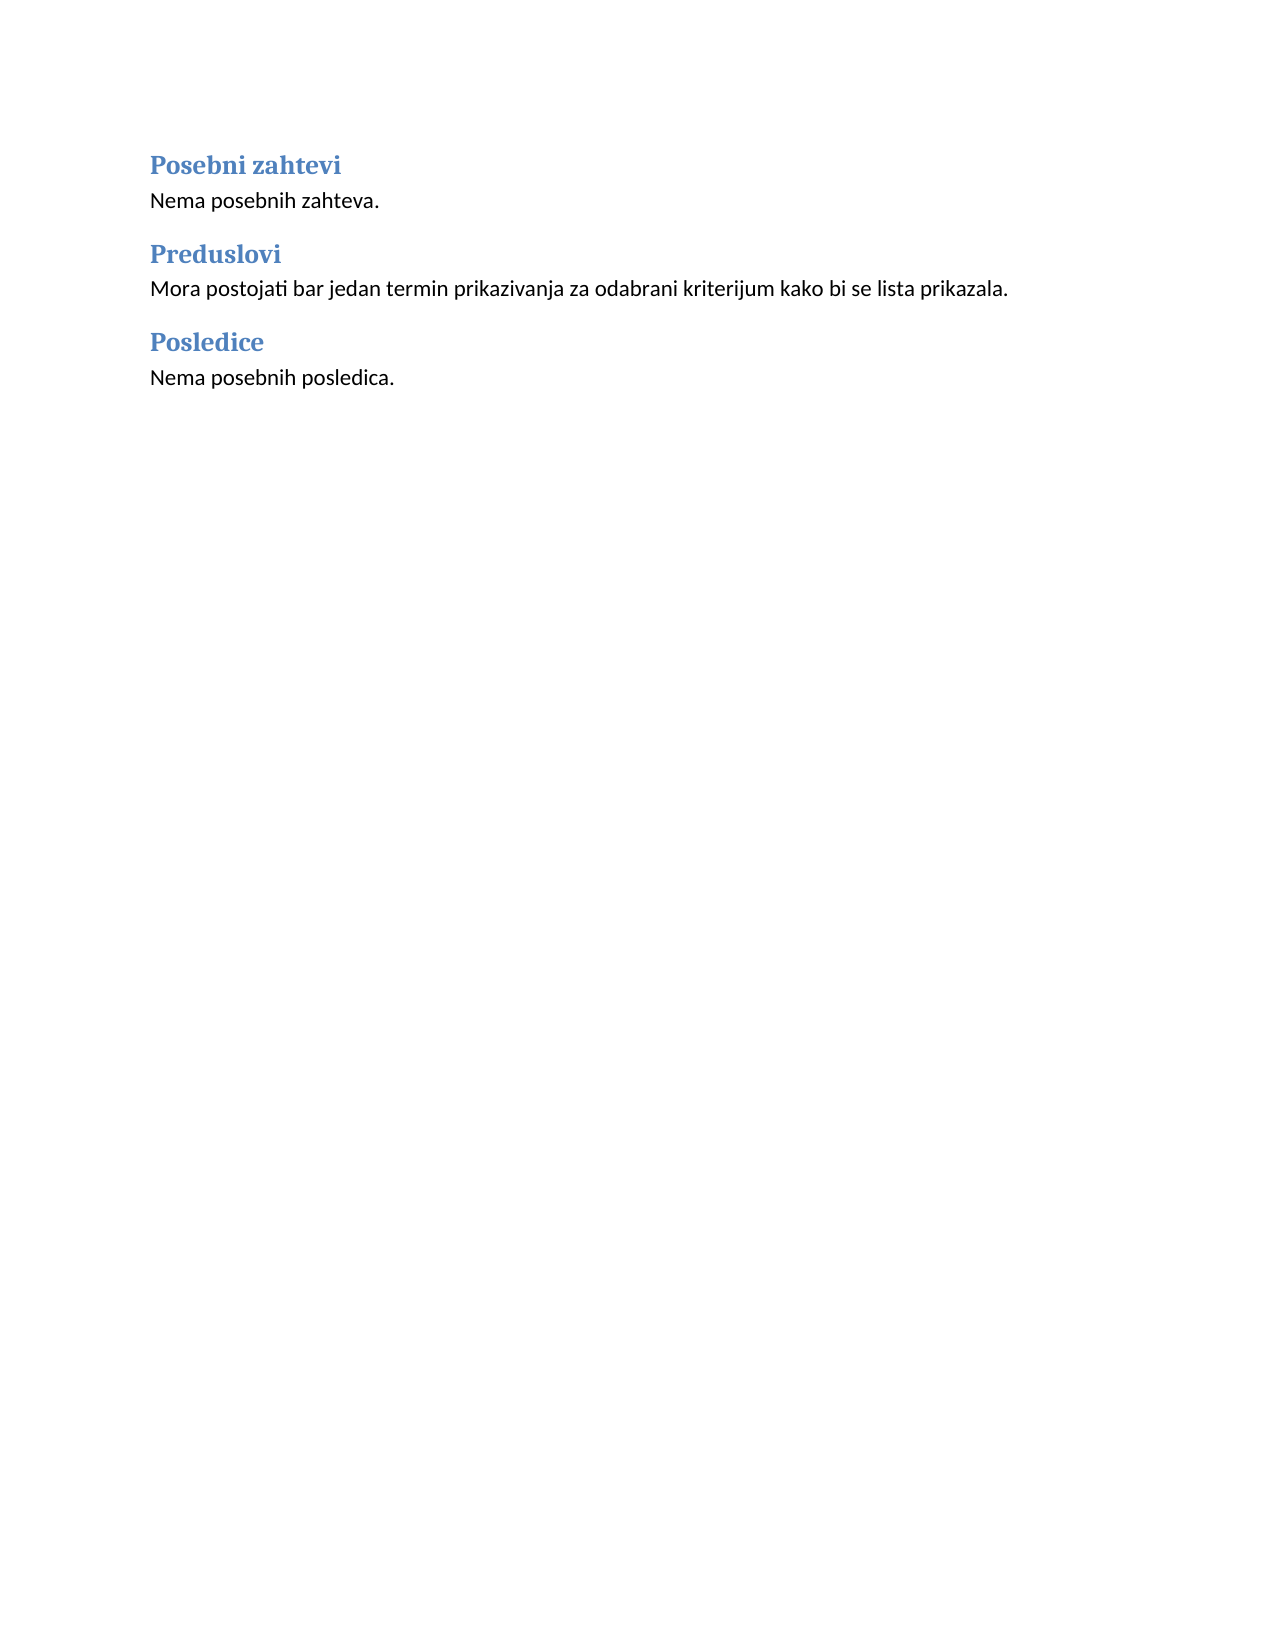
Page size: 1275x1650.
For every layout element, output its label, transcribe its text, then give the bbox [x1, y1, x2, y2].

subtitle Posebni zahtevi [150, 150, 1125, 181]
subtitle Posledice [150, 327, 1125, 359]
subtitle Preduslovi [150, 239, 1125, 270]
text Nema posebnih posledica. [150, 363, 1125, 391]
text Nema posebnih zahteva. [150, 186, 1125, 214]
text Mora postojati bar jedan termin prikazivanja za odabrani kriterijum kako bi se lista prikazala. [150, 274, 1125, 302]
